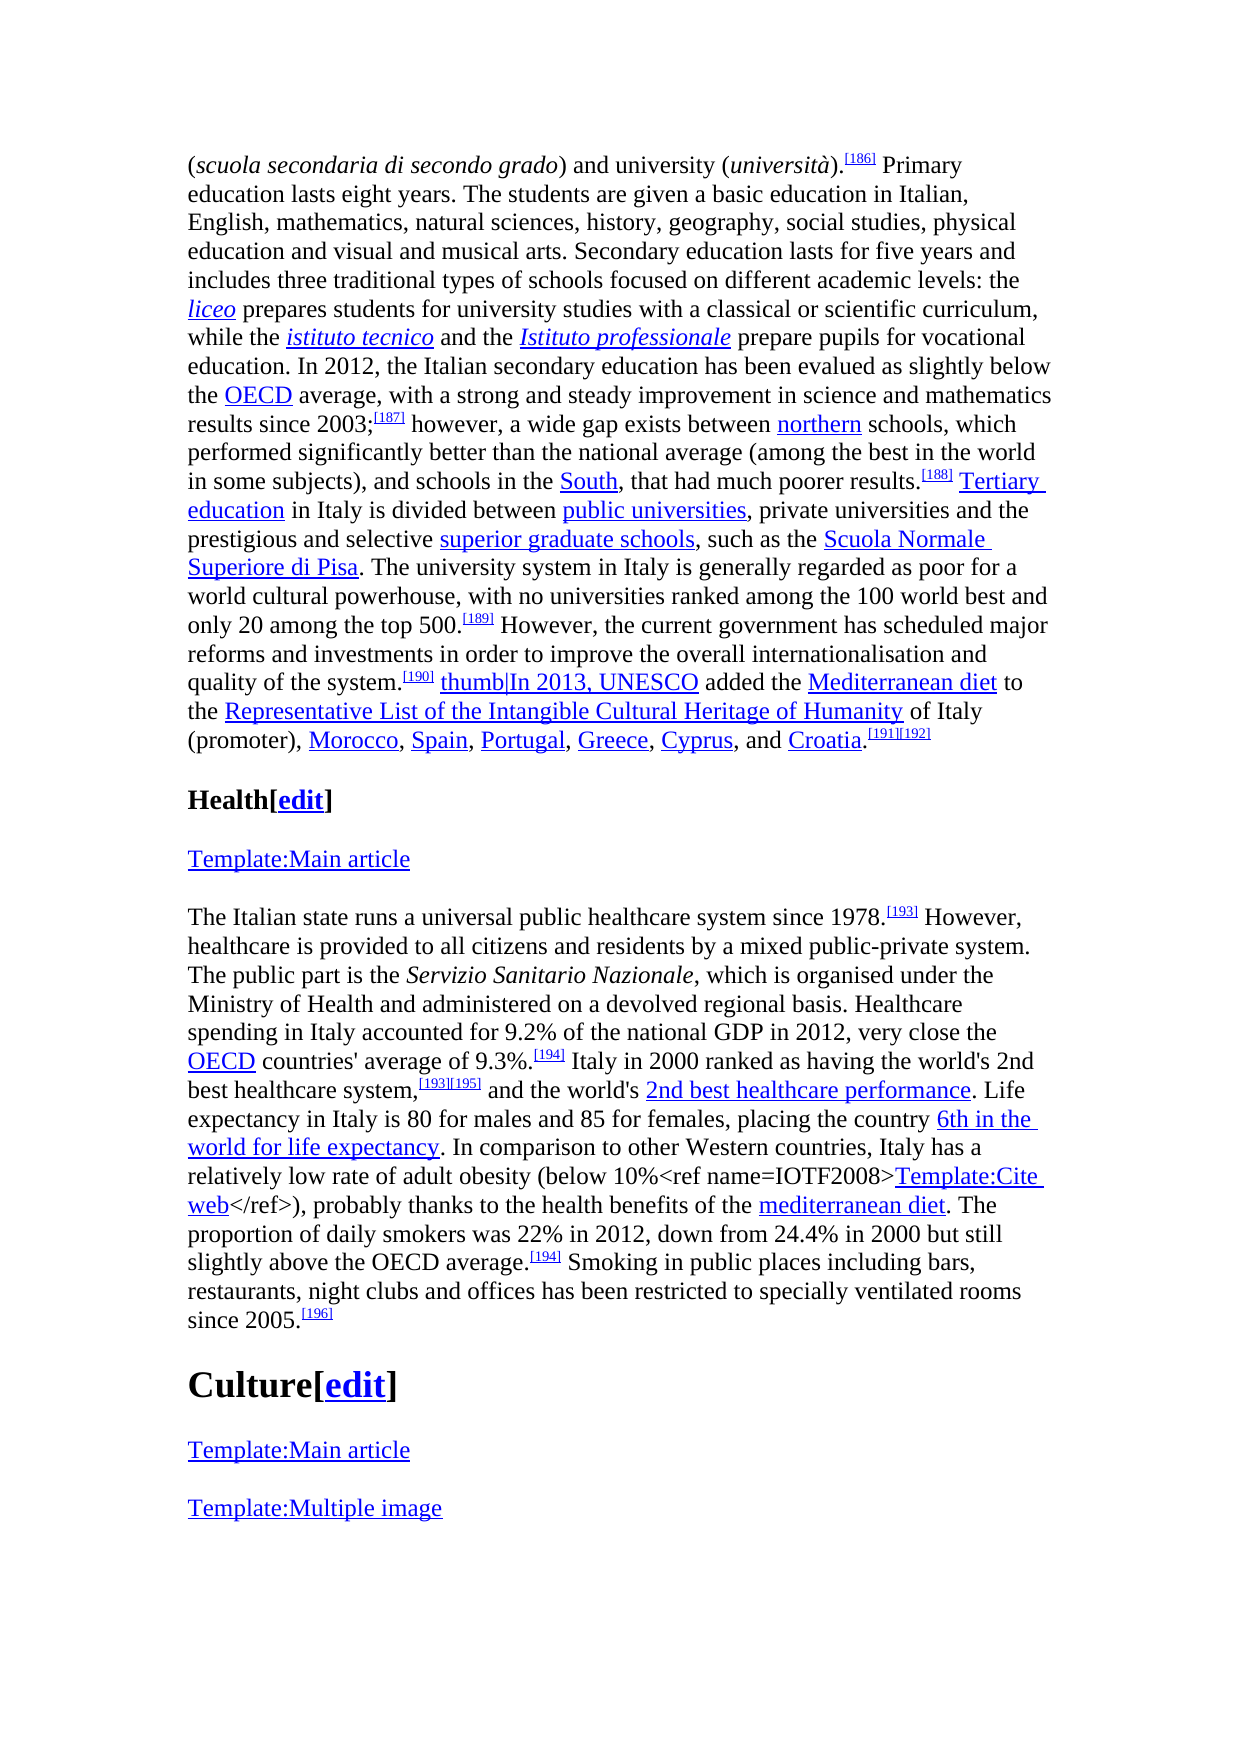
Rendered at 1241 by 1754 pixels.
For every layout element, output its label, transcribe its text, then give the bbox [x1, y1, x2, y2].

subtitle Health[edit] [187, 783, 1053, 815]
text Template:Main article [187, 1435, 1053, 1464]
text The Italian state runs a universal public healthcare system since 1978.[193] However, healthcare is provided to all citizens and residents by a mixed public-private system. The public part is the Servizio Sanitario Nazionale, which is organised under the Ministry of Health and administered on a devolved regional basis. Healthcare spending in Italy accounted for 9.2% of the national GDP in 2012, very close the OECD countries' average of 9.3%.[194] Italy in 2000 ranked as having the world's 2nd best healthcare system,[193][195] and the world's 2nd best healthcare performance. Life expectancy in Italy is 80 for males and 85 for females, placing the country 6th in the world for life expectancy. In comparison to other Western countries, Italy has a relatively low rate of adult obesity (below 10%<ref name=IOTF2008>Template:Cite web</ref>), probably thanks to the health benefits of the mediterranean diet. The proportion of daily smokers was 22% in 2012, down from 24.4% in 2000 but still slightly above the OECD average.[194] Smoking in public places including bars, restaurants, night clubs and offices has been restricted to specially ventilated rooms since 2005.[196] [187, 902, 1053, 1334]
text Template:Multiple image [187, 1493, 1053, 1522]
text Template:Main article [187, 844, 1053, 873]
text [187, 150, 1053, 754]
subtitle Culture[edit] [187, 1363, 1053, 1406]
